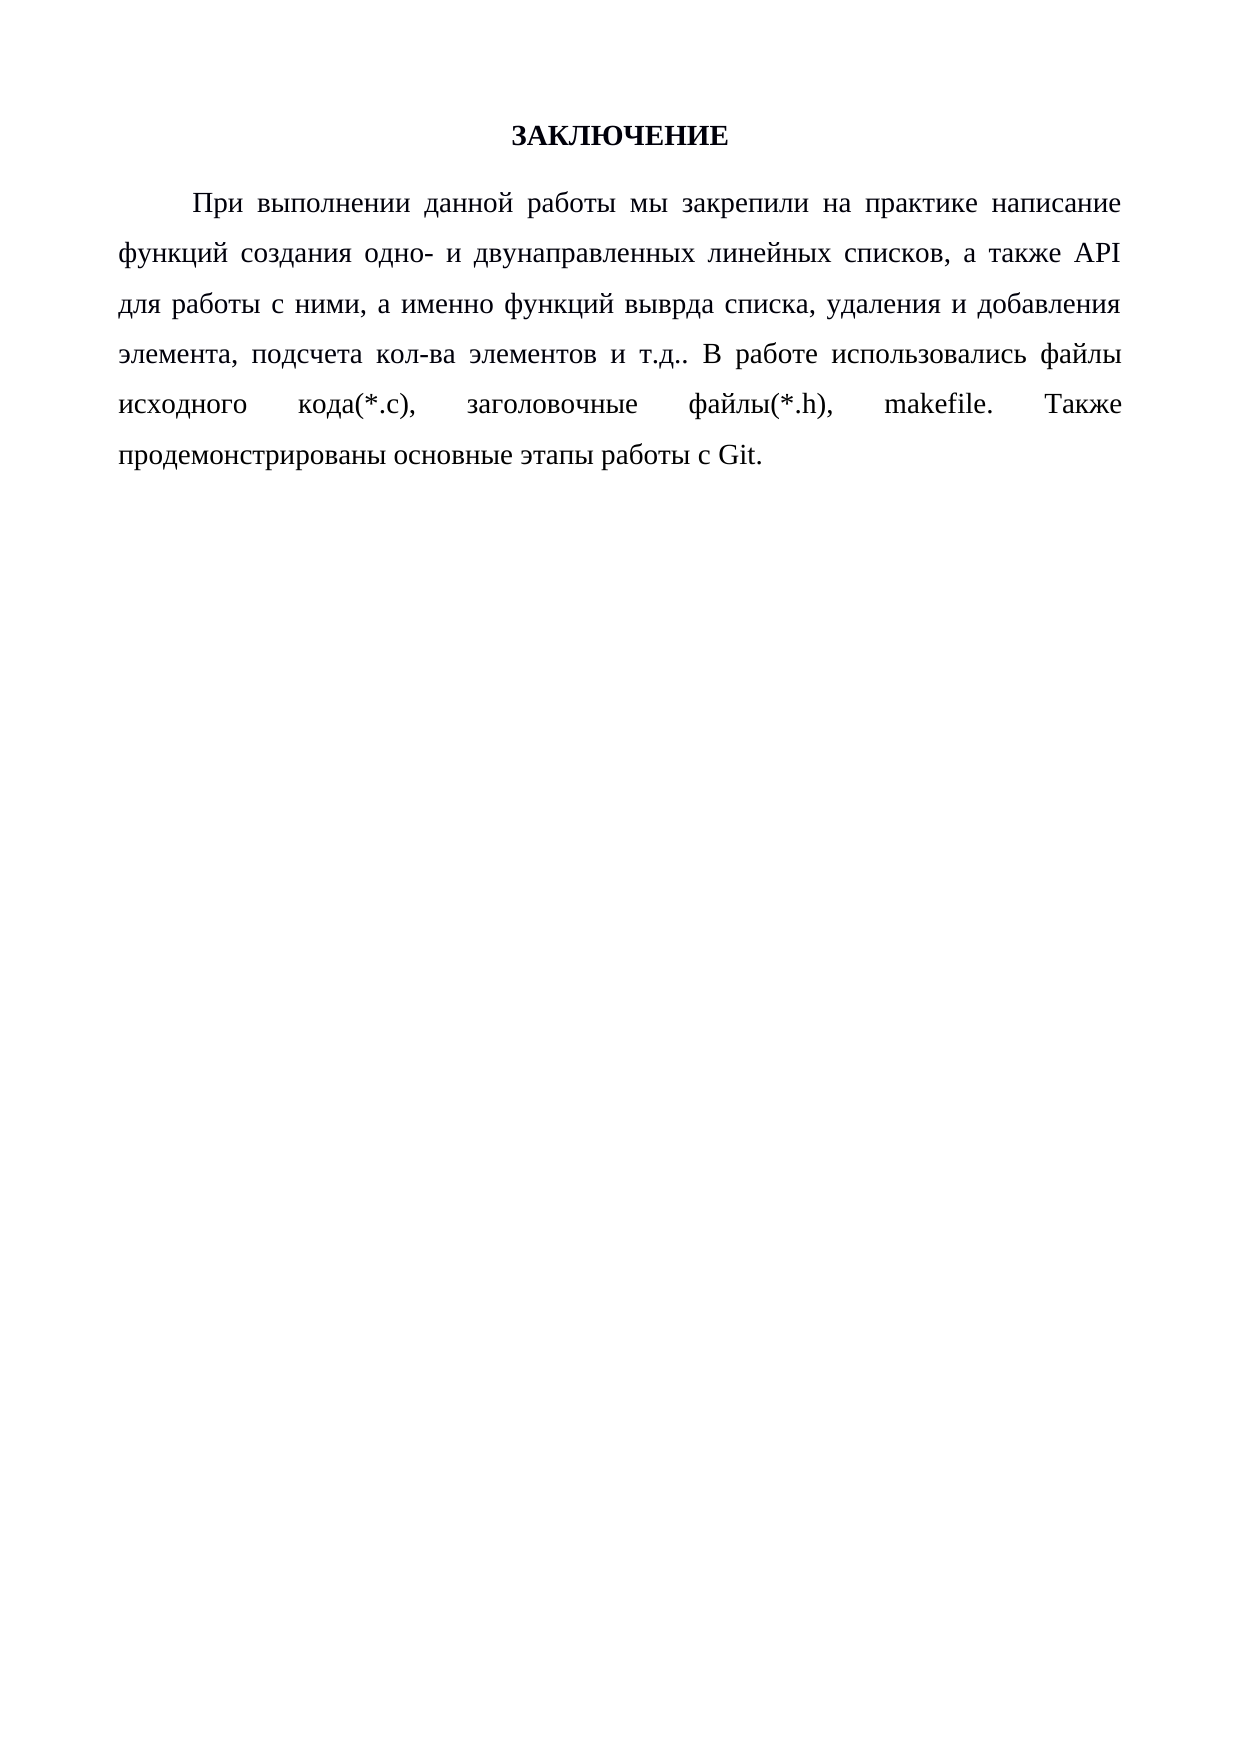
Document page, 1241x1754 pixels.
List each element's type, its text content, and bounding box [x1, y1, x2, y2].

subtitle ЗАКЛЮЧЕНИЕ [118, 118, 1122, 152]
text При выполнении данной работы мы закрепили на практике написание функций создания одно- и двунаправленных линейных списков, а также API для работы с ними, а именно функций выврда списка, удаления и добавления элемента, подсчета кол-ва элементов и т.д.. В работе использовались файлы исходного кода(*.c), заголовочные файлы(*.h), makefile. Также продемонстрированы основные этапы работы с Git. [118, 185, 1122, 470]
